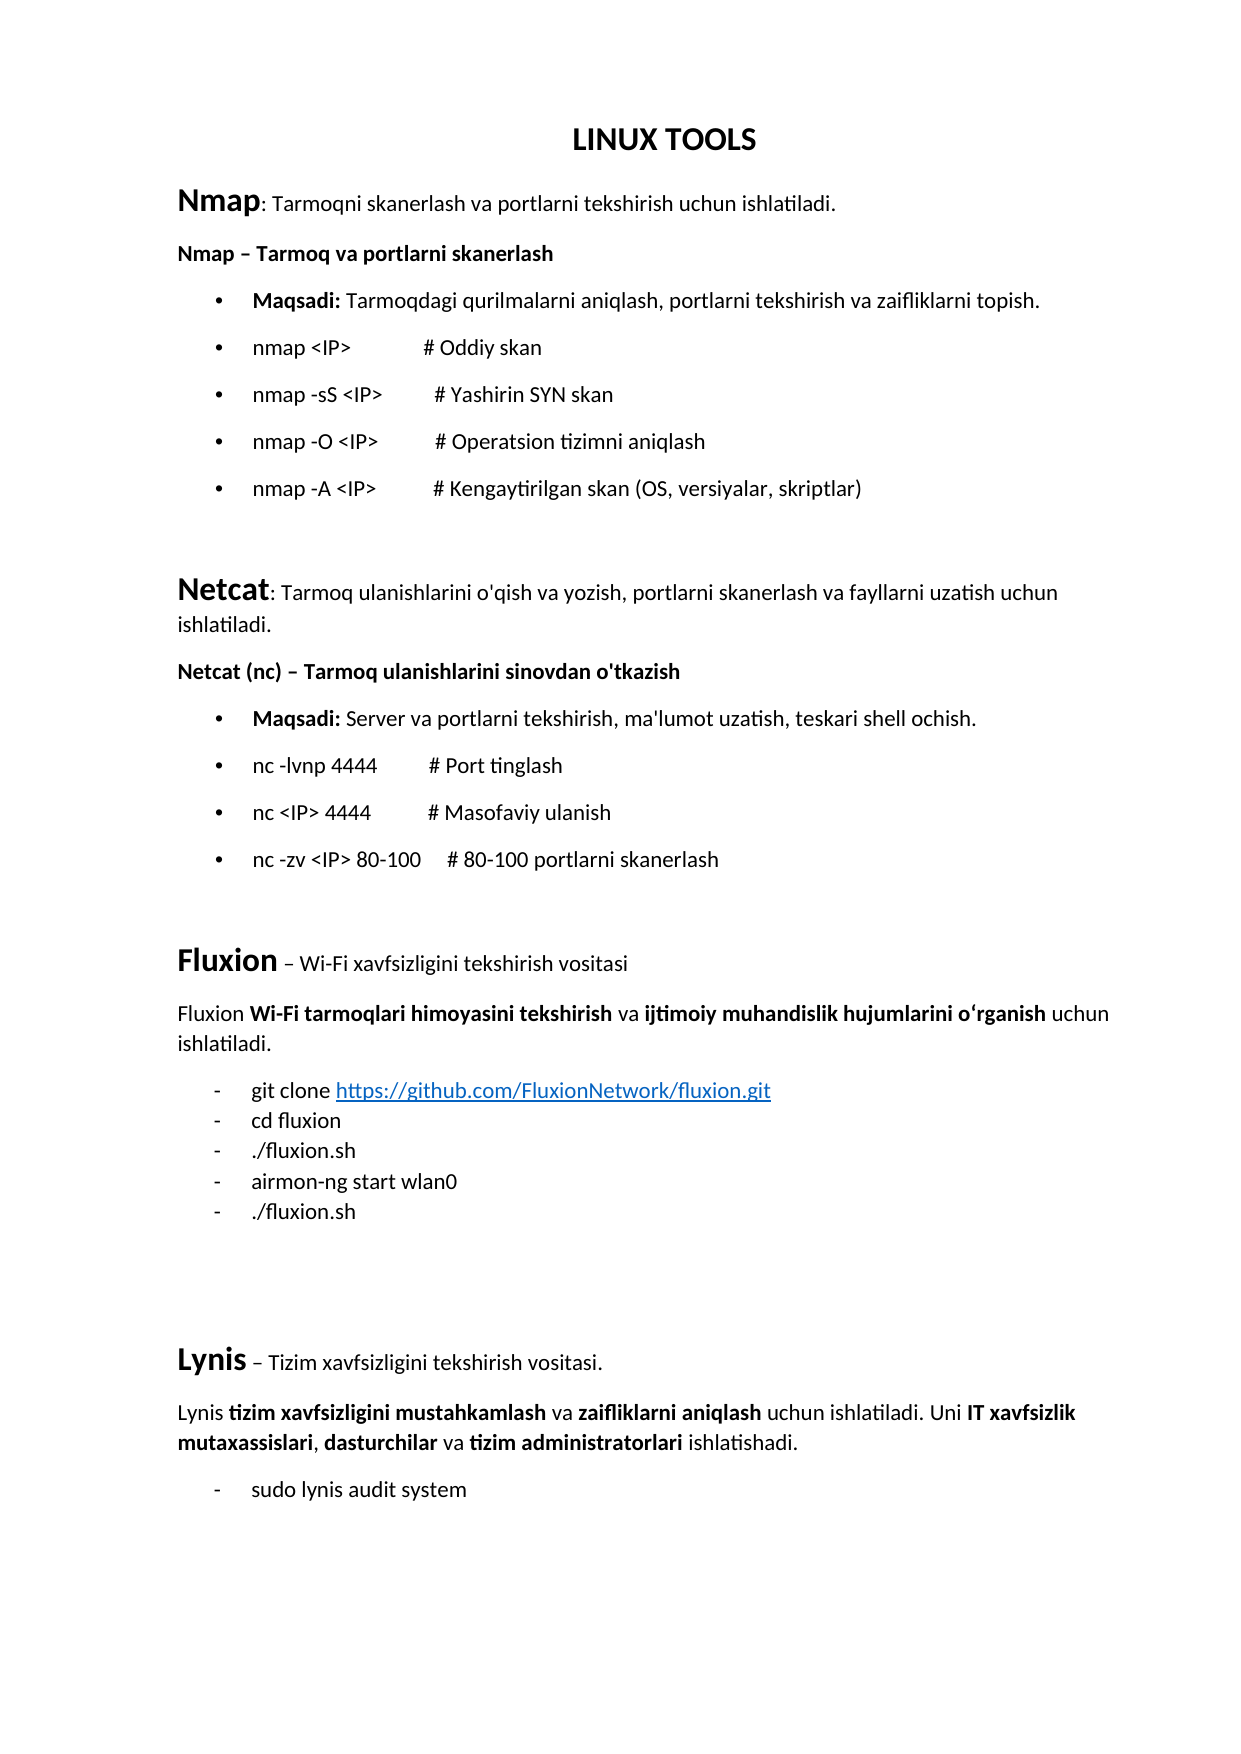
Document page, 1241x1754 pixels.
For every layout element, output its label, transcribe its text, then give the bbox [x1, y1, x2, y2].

list nc -zv <IP> 80-100 # 80-100 portlarni skanerlash [215, 845, 1152, 873]
list git clone https://github.com/FluxionNetwork/fluxion.git [213, 1076, 1152, 1104]
list airmon-ng start wlan0 [213, 1167, 1152, 1195]
list Maqsadi: Tarmoqdagi qurilmalarni aniqlash, portlarni tekshirish va zaifliklarni topish. [215, 286, 1152, 314]
list nc <IP> 4444 # Masofaviy ulanish [215, 798, 1152, 826]
text Nmap – Tarmoq va portlarni skanerlash [177, 239, 1152, 267]
text Netcat: Tarmoq ulanishlarini o'qish va yozish, portlarni skanerlash va fayllarni uzatish uchun ishlatiladi.​ [177, 567, 1152, 638]
text Nmap: Tarmoqni skanerlash va portlarni tekshirish uchun ishlatiladi.​ [177, 179, 1152, 219]
list ./fluxion.sh [213, 1197, 1152, 1225]
list ./fluxion.sh [213, 1137, 1152, 1165]
list sudo lynis audit system [213, 1475, 1152, 1503]
list nmap -A <IP> # Kengaytirilgan skan (OS, versiyalar, skriptlar) [215, 474, 1152, 502]
list nmap -sS <IP> # Yashirin SYN skan [215, 380, 1152, 408]
list nmap -O <IP> # Operatsion tizimni aniqlash [215, 427, 1152, 455]
text Netcat (nc) – Tarmoq ulanishlarini sinovdan o'tkazish [177, 657, 1152, 685]
list cd fluxion [213, 1106, 1152, 1134]
text Fluxion Wi-Fi tarmoqlari himoyasini tekshirish va ijtimoiy muhandislik hujumlarini o‘rganish uchun ishlatiladi. [177, 999, 1152, 1057]
text Lynis – Tizim xavfsizligini tekshirish vositasi. [177, 1338, 1152, 1378]
list nmap <IP> # Oddiy skan [215, 333, 1152, 361]
text Lynis tizim xavfsizligini mustahkamlash va zaifliklarni aniqlash uchun ishlatiladi. Uni IT xavfsizlik mutaxassislari, dasturchilar va tizim administratorlari ishlatishadi. [177, 1398, 1152, 1457]
list Maqsadi: Server va portlarni tekshirish, ma'lumot uzatish, teskari shell ochish. [215, 704, 1152, 732]
text LINUX TOOLS [177, 118, 1152, 159]
list nc -lvnp 4444 # Port tinglash [215, 751, 1152, 779]
text Fluxion – Wi-Fi xavfsizligini tekshirish vositasi [177, 938, 1152, 979]
